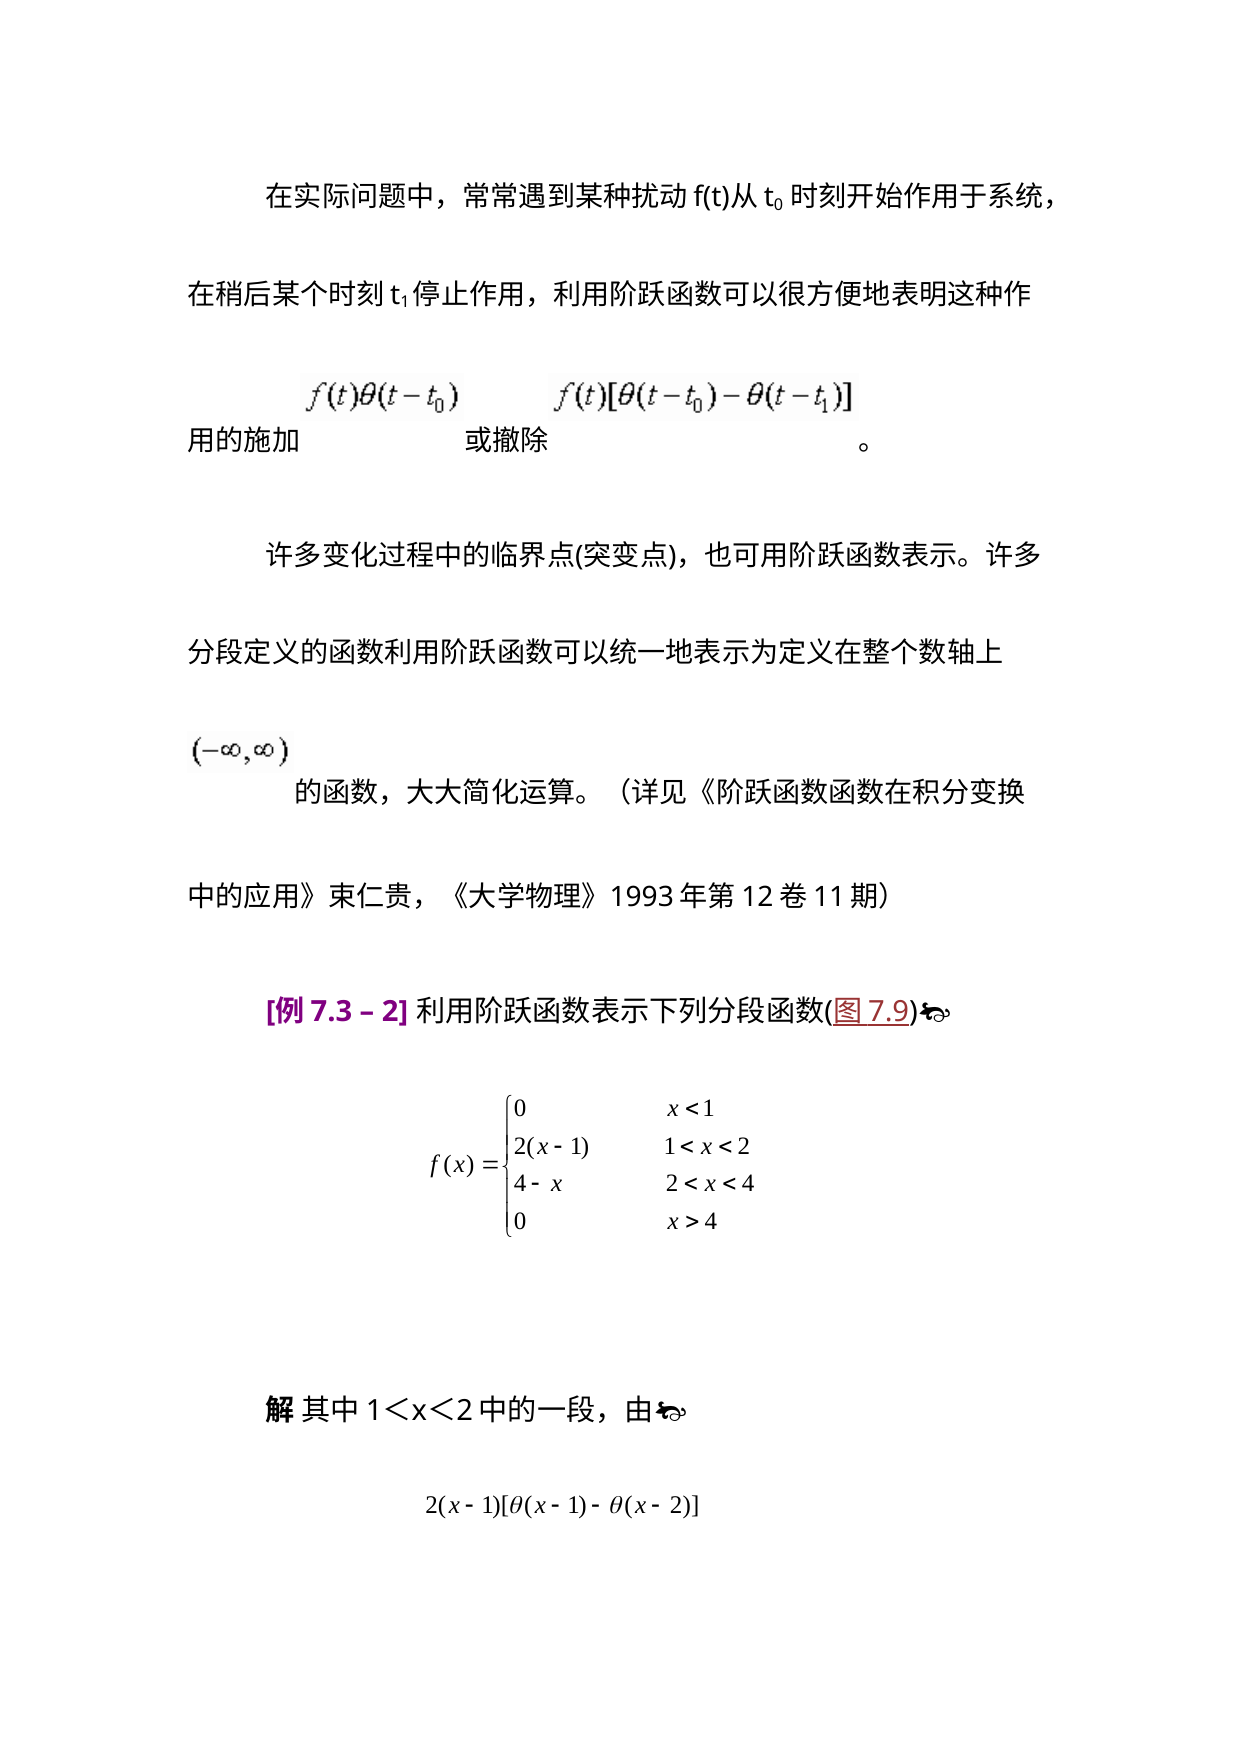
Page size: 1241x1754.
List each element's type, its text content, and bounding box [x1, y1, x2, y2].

text 解 其中1＜x＜2中的一段，由 [187, 1375, 1053, 1440]
text [例7.3 – 2] 利用阶跃函数表示下列分段函数(图7.9) [187, 976, 1053, 1041]
text 许多变化过程中的临界点(突变点)，也可用阶跃函数表示。许多分段定义的函数利用阶跃函数可以统一地表示为定义在整个数轴上的函数，大大简化运算。（详见《阶跃函数函数在积分变换中的应用》束仁贵，《大学物理》1993年第12卷11期） [187, 520, 1053, 926]
picture [187, 731, 294, 773]
text 在实际问题中，常常遇到某种扰动f(t)从t0 时刻开始作用于系统，在稍后某个时刻t1停止作用，利用阶跃函数可以很方便地表明这种作用的施加或撤除。 [187, 162, 1053, 471]
picture [548, 373, 859, 421]
picture [300, 373, 464, 421]
